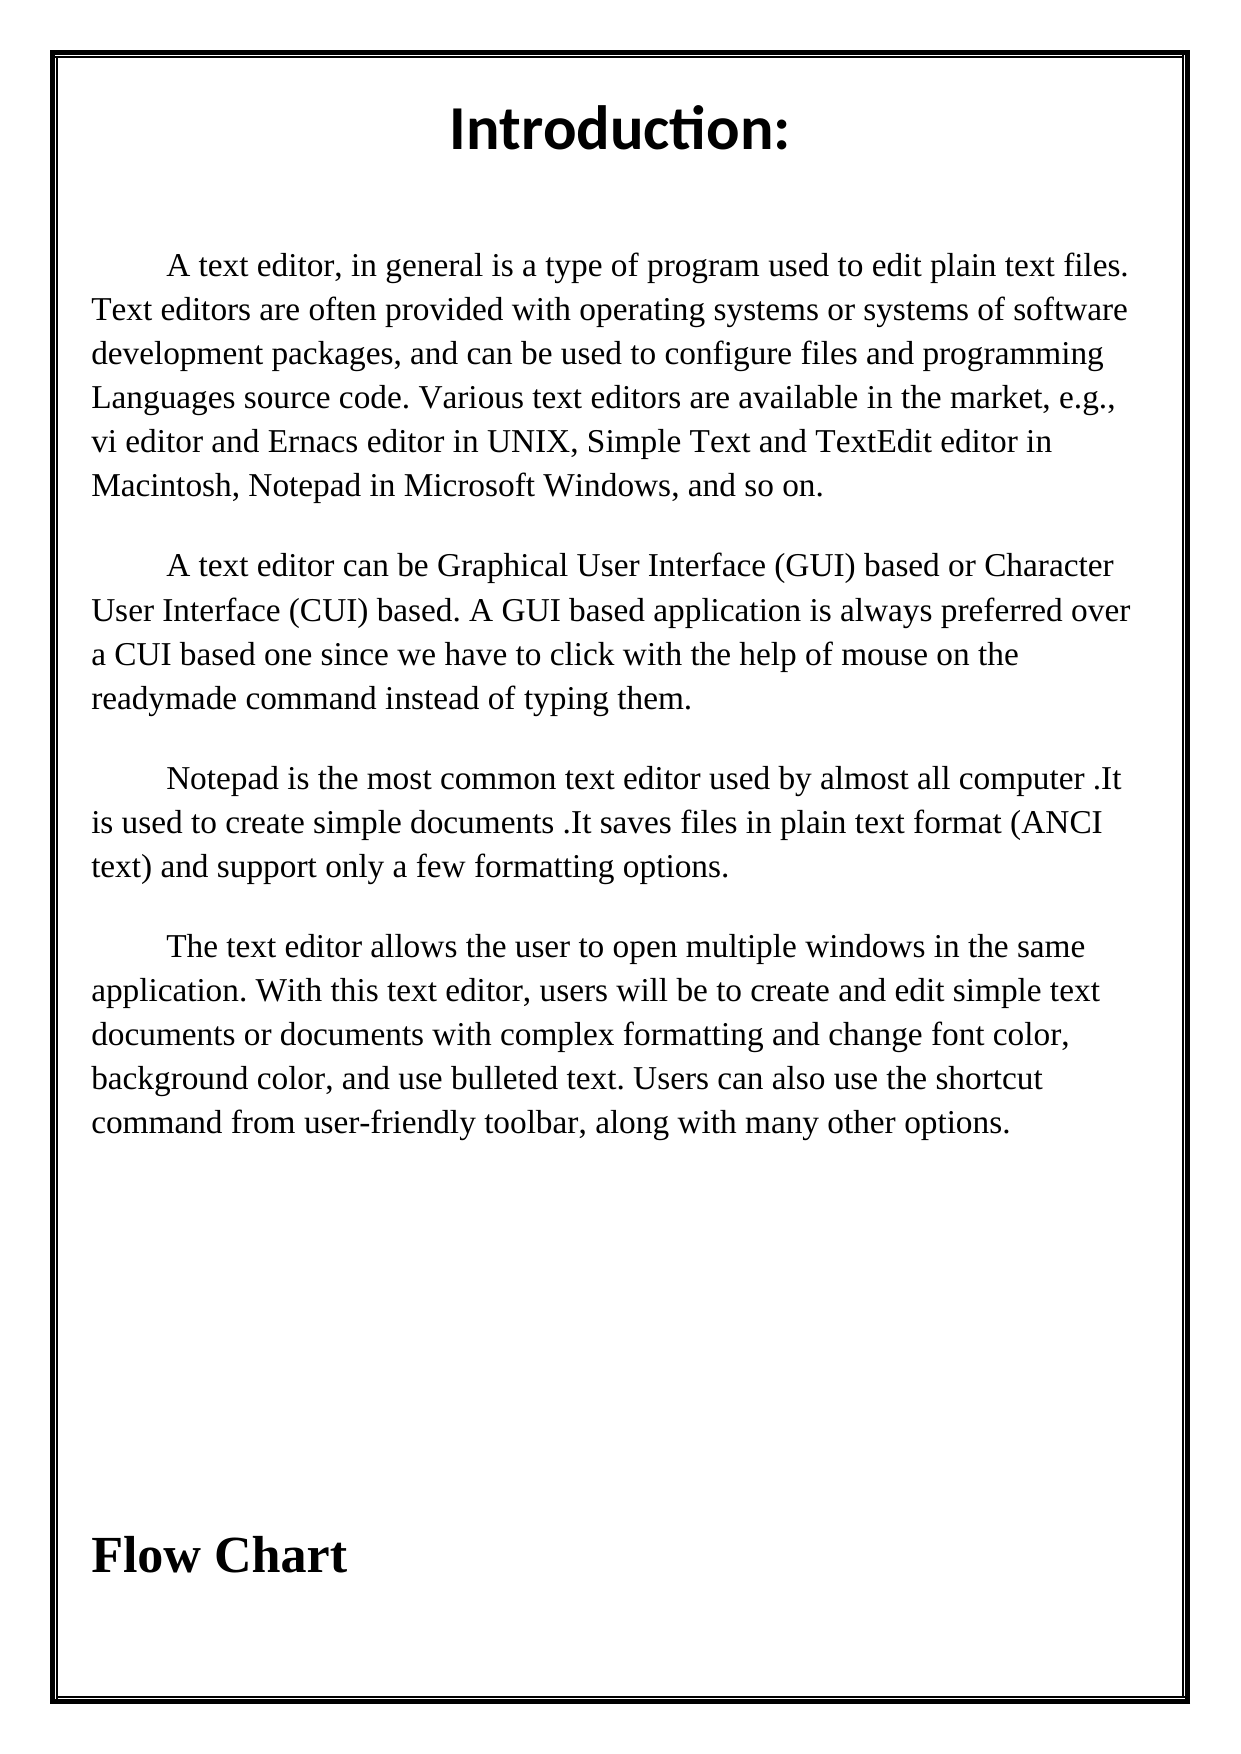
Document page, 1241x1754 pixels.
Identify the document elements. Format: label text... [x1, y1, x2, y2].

text The text editor allows the user to open multiple windows in the same application. With this text editor, users will be to create and edit simple text documents or documents with complex formatting and change font color, background color, and use bulleted text. Users can also use the shortcut command from user-friendly toolbar, along with many other options. [91, 926, 1149, 1141]
text A text editor, in general is a type of program used to edit plain text files. Text editors are often provided with operating systems or systems of software development packages, and can be used to configure files and programming Languages source code. Various text editors are available in the market, e.g., vi editor and Ernacs editor in UNIX, Simple Text and TextEdit editor in Macintosh, Notepad in Microsoft Windows, and so on. [91, 245, 1149, 504]
text Introduction: [91, 89, 1149, 165]
text Flow Chart [91, 1523, 1149, 1583]
text Notepad is the most common text editor used by almost all computer .It is used to create simple documents .It saves files in plain text format (ANCI text) and support only a few formatting options. [91, 758, 1149, 884]
text A text editor can be Graphical User Interface (GUI) based or Character User Interface (CUI) based. A GUI based application is always preferred over a CUI based one since we have to click with the help of mouse on the readymade command instead of typing them. [91, 546, 1149, 716]
